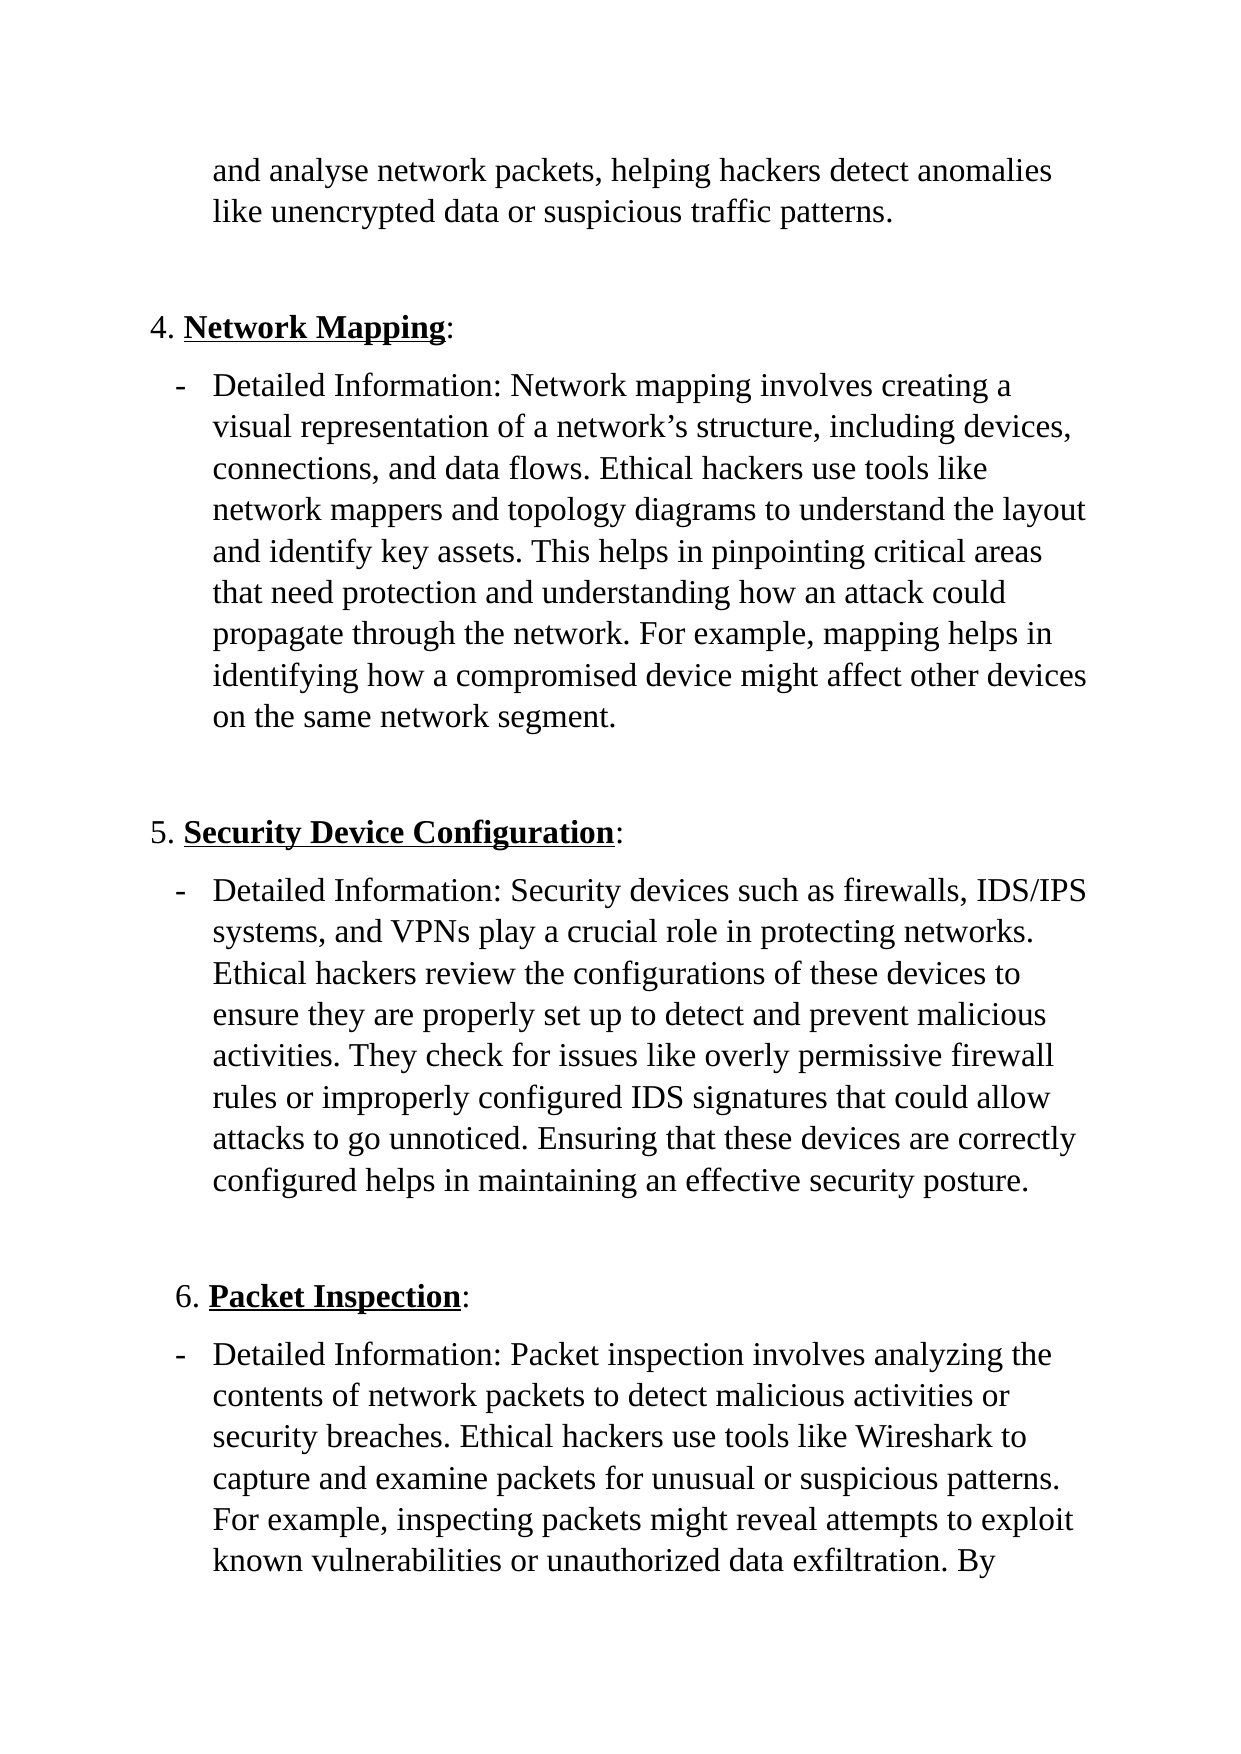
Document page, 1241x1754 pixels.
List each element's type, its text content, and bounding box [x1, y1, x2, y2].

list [175, 150, 1090, 230]
text 6. Packet Inspection: [175, 1276, 1090, 1314]
text 4. Network Mapping: [150, 307, 1090, 346]
list Detailed Information: Security devices such as firewalls, IDS/IPS systems, and VPNs play a crucial role in protecting networks. Ethical hackers review the configurations of these devices to ensure they are properly set up to detect and prevent malicious activities. They check for issues like overly permissive firewall rules or improperly configured IDS signatures that could allow attacks to go unnoticed. Ensuring that these devices are correctly configured helps in maintaining an effective security posture. [175, 870, 1090, 1198]
text 5. Security Device Configuration: [150, 812, 1090, 851]
list Detailed Information: Network mapping involves creating a visual representation of a network’s structure, including devices, connections, and data flows. Ethical hackers use tools like network mappers and topology diagrams to understand the layout and identify key assets. This helps in pinpointing critical areas that need protection and understanding how an attack could propagate through the network. For example, mapping helps in identifying how a compromised device might affect other devices on the same network segment. [175, 365, 1090, 734]
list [175, 1334, 1090, 1579]
